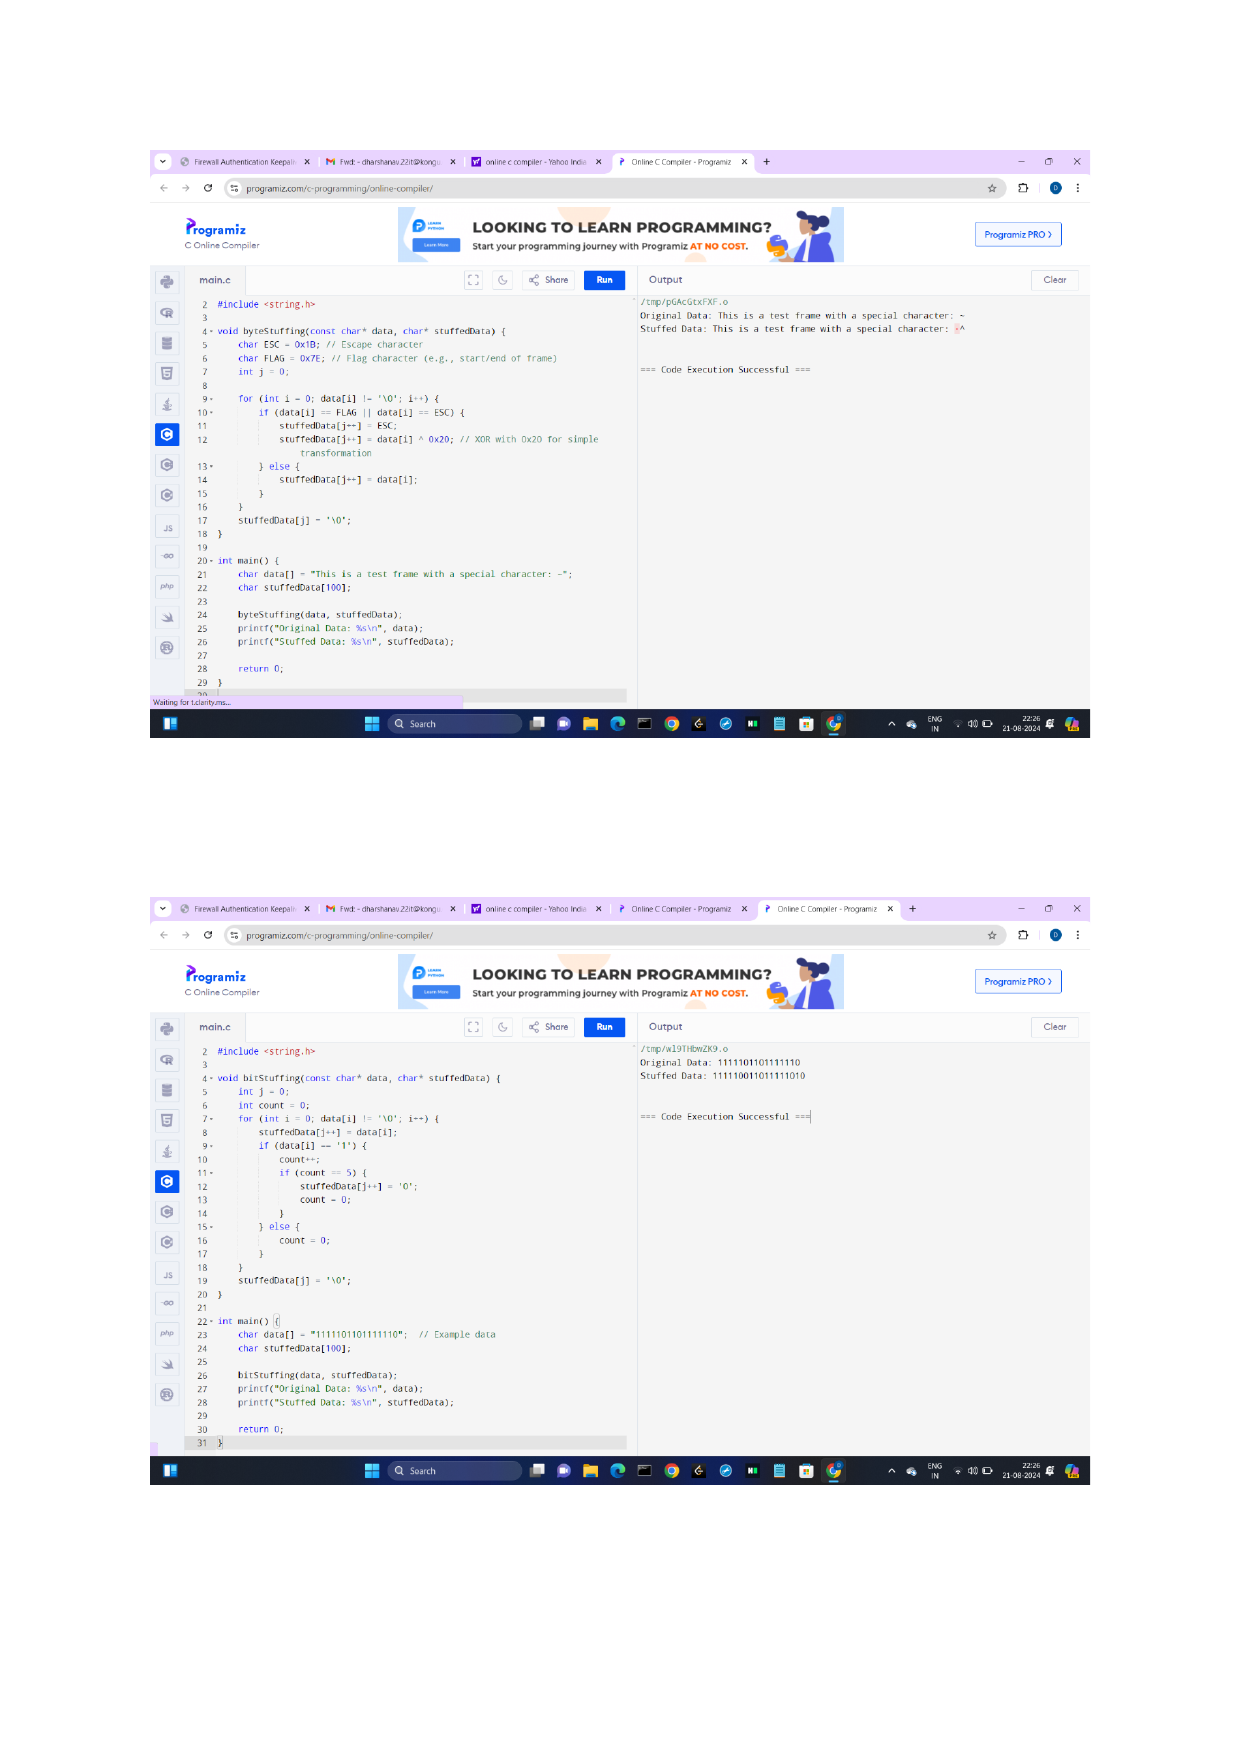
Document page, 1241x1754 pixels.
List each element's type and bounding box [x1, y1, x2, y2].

picture [150, 150, 1091, 738]
picture [150, 897, 1091, 1485]
